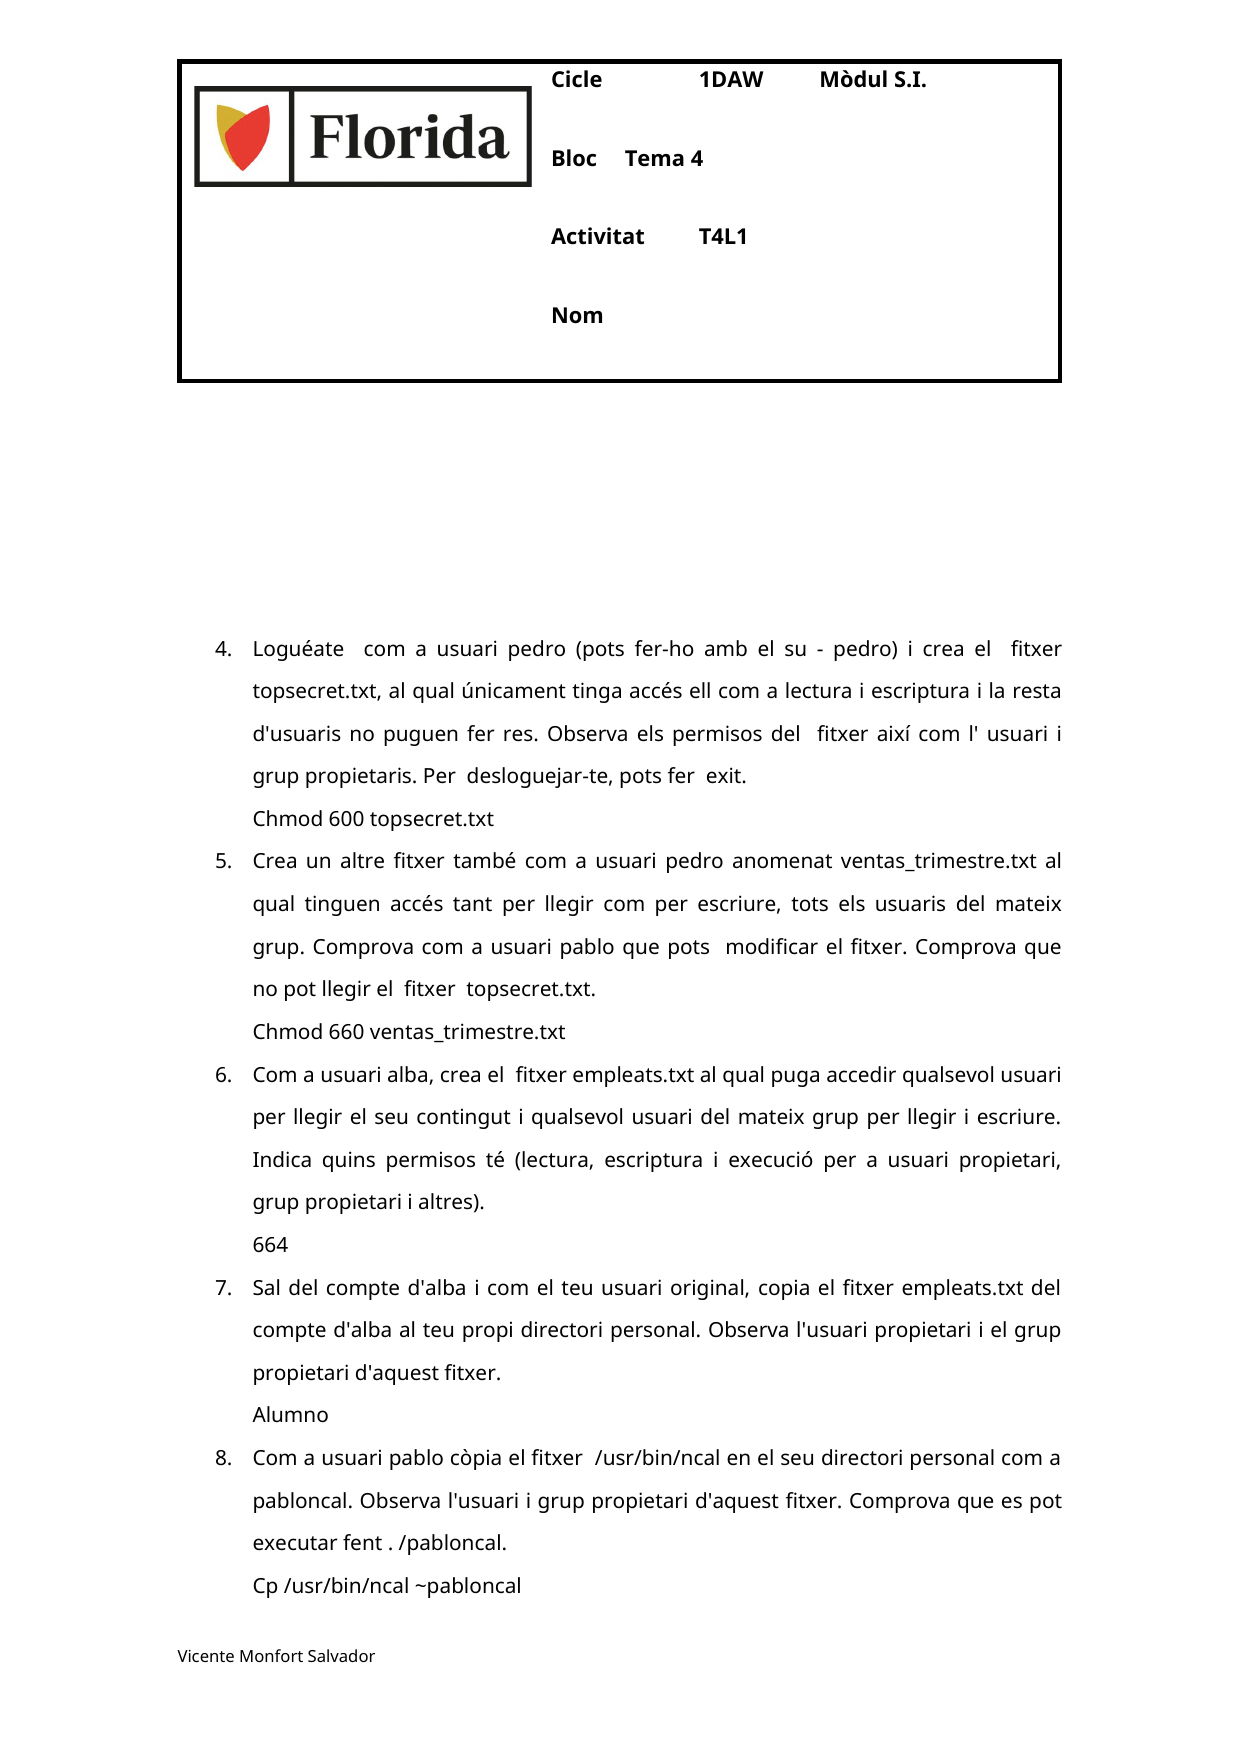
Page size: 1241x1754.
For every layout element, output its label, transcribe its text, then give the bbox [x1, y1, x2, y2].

list Cp /usr/bin/ncal ~pabloncal [252, 1571, 1063, 1599]
list Loguéate com a usuari pedro (pots fer-ho amb el su - pedro) i crea el fitxer topsecret.txt, al qual únicament tinga accés ell com a lectura i escriptura i la resta d'usuaris no puguen fer res. Observa els permisos del fitxer així com l' usuari i grup propietaris. Per desloguejar-te, pots fer exit. [215, 634, 1063, 790]
list Com a usuari pablo còpia el fitxer /usr/bin/ncal en el seu directori personal com a pabloncal. Observa l'usuari i grup propietari d'aquest fitxer. Comprova que es pot executar fent . /pabloncal. [215, 1443, 1063, 1557]
list Alumno [252, 1401, 1063, 1429]
list 664 [252, 1230, 1063, 1258]
list Sal del compte d'alba i com el teu usuari original, copia el fitxer empleats.txt del compte d'alba al teu propi directori personal. Observa l'usuari propietari i el grup propietari d'aquest fitxer. [215, 1273, 1063, 1386]
list Chmod 660 ventas_trimestre.txt [252, 1017, 1063, 1046]
picture [194, 86, 532, 187]
list Chmod 600 topsecret.txt [252, 804, 1063, 832]
list Com a usuari alba, crea el fitxer empleats.txt al qual puga accedir qualsevol usuari per llegir el seu contingut i qualsevol usuari del mateix grup per llegir i escriure. Indica quins permisos té (lectura, escriptura i execució per a usuari propietari, grup propietari i altres). [215, 1060, 1063, 1216]
list Crea un altre fitxer també com a usuari pedro anomenat ventas_trimestre.txt al qual tinguen accés tant per llegir com per escriure, tots els usuaris del mateix grup. Comprova com a usuari pablo que pots modificar el fitxer. Comprova que no pot llegir el fitxer topsecret.txt. [215, 847, 1063, 1003]
